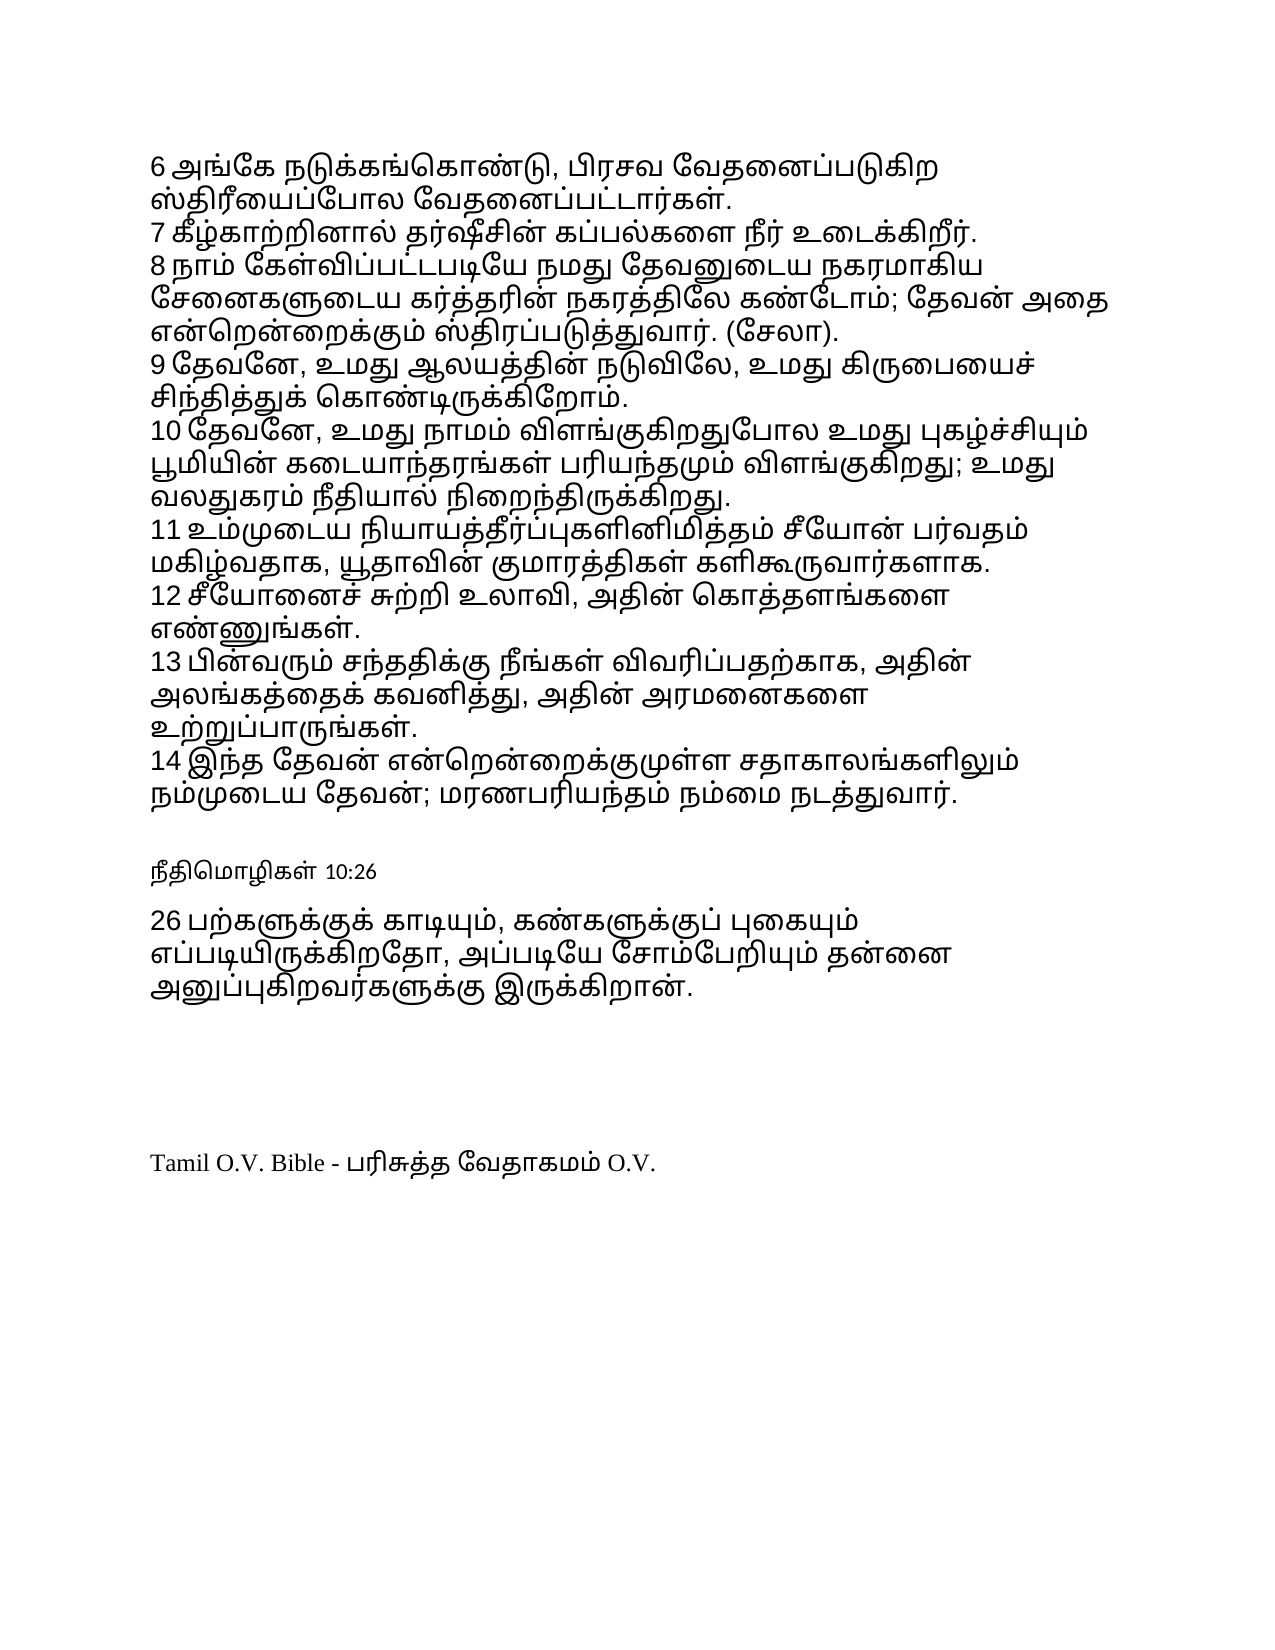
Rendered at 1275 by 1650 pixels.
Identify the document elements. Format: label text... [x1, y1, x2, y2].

text 12சீயோனைச் சுற்றி உலாவி, அதின் கொத்தளங்களை எண்ணுங்கள். [150, 579, 1125, 645]
text 9தேவனே, உமது ஆலயத்தின் நடுவிலே, உமது கிருபையைச் சிந்தித்துக் கொண்டிருக்கிறோம். [150, 348, 1125, 414]
text 26பற்களுக்குக் காடியும், கண்களுக்குப் புகையும் எப்படியிருக்கிறதோ, அப்படியே சோம்பேறியும் தன்னை அனுப்புகிறவர்களுக்கு இருக்கிறான். [150, 904, 1125, 1003]
text 6அங்கே நடுக்கங்கொண்டு, பிரசவ வேதனைப்படுகிற ஸ்திரீயைப்போல வேதனைப்பட்டார்கள். [150, 150, 1125, 216]
text 13பின்வரும் சந்ததிக்கு நீங்கள் விவரிப்பதற்காக, அதின் அலங்கத்தைக் கவனித்து, அதின் அரமனைகளை உற்றுப்பாருங்கள். [150, 645, 1125, 744]
text 7கீழ்காற்றினால் தர்ஷீசின் கப்பல்களை நீர் உடைக்கிறீர். [150, 216, 1125, 249]
text 11உம்முடைய நியாயத்தீர்ப்புகளினிமித்தம் சீயோன் பர்வதம் மகிழ்வதாக, யூதாவின் குமாரத்திகள் களிகூருவார்களாக. [150, 513, 1125, 579]
text 14இந்த தேவன் என்றென்றைக்குமுள்ள சதாகாலங்களிலும் நம்முடைய தேவன்; மரணபரியந்தம் நம்மை நடத்துவார். [150, 744, 1125, 810]
text Tamil O.V. Bible - பரிசுத்த வேதாகமம் O.V. [150, 1148, 1125, 1177]
text நீதிமொழிகள் 10:26 [150, 857, 1125, 885]
text 8நாம் கேள்விப்பட்டபடியே நமது தேவனுடைய நகரமாகிய சேனைகளுடைய கர்த்தரின் நகரத்திலே கண்டோம்; தேவன் அதை என்றென்றைக்கும் ஸ்திரப்படுத்துவார். (சேலா). [150, 249, 1125, 348]
text 10தேவனே, உமது நாமம் விளங்குகிறதுபோல உமது புகழ்ச்சியும் பூமியின் கடையாந்தரங்கள் பரியந்தமும் விளங்குகிறது; உமது வலதுகரம் நீதியால் நிறைந்திருக்கிறது. [150, 414, 1125, 513]
